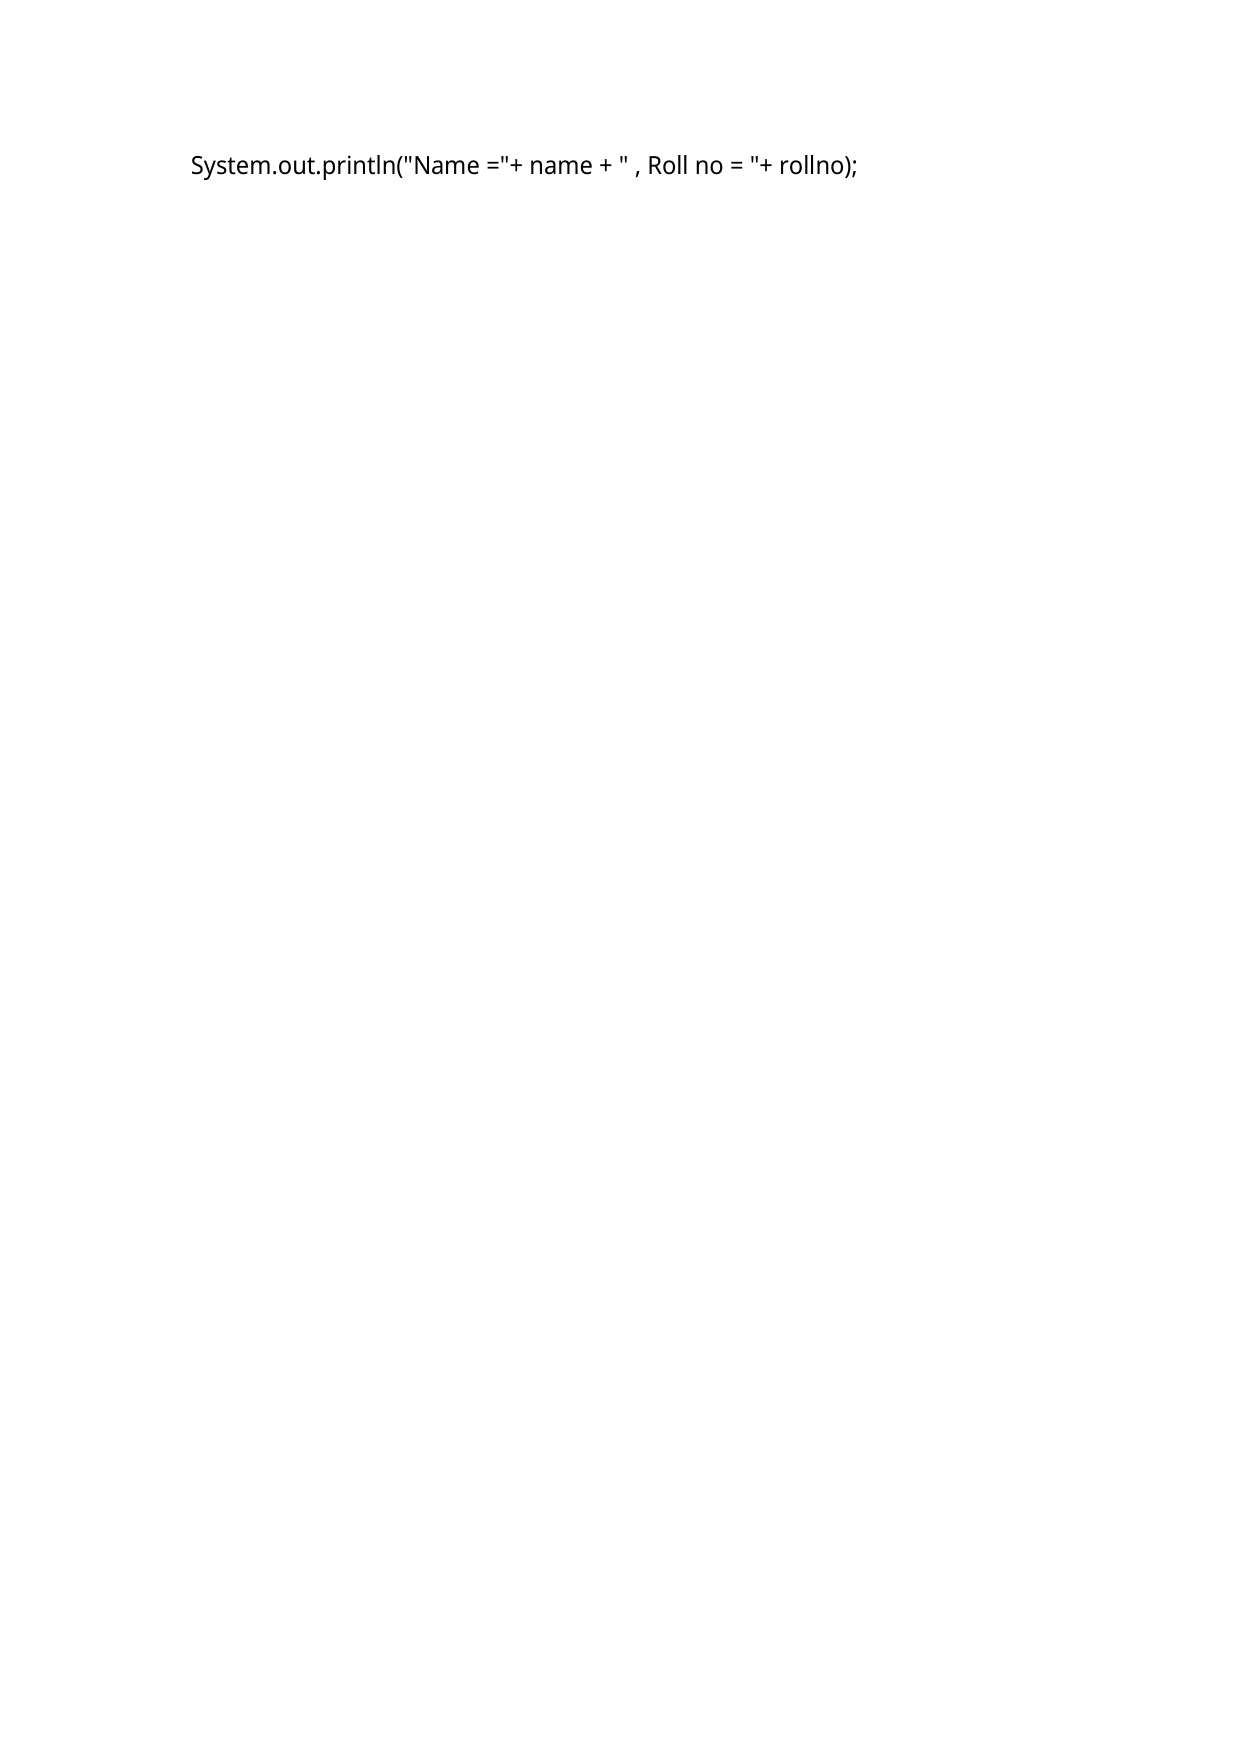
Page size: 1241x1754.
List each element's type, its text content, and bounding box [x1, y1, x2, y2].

text System.out.println("Name ="+ name + " , Roll no = "+ rollno); [191, 148, 1101, 182]
